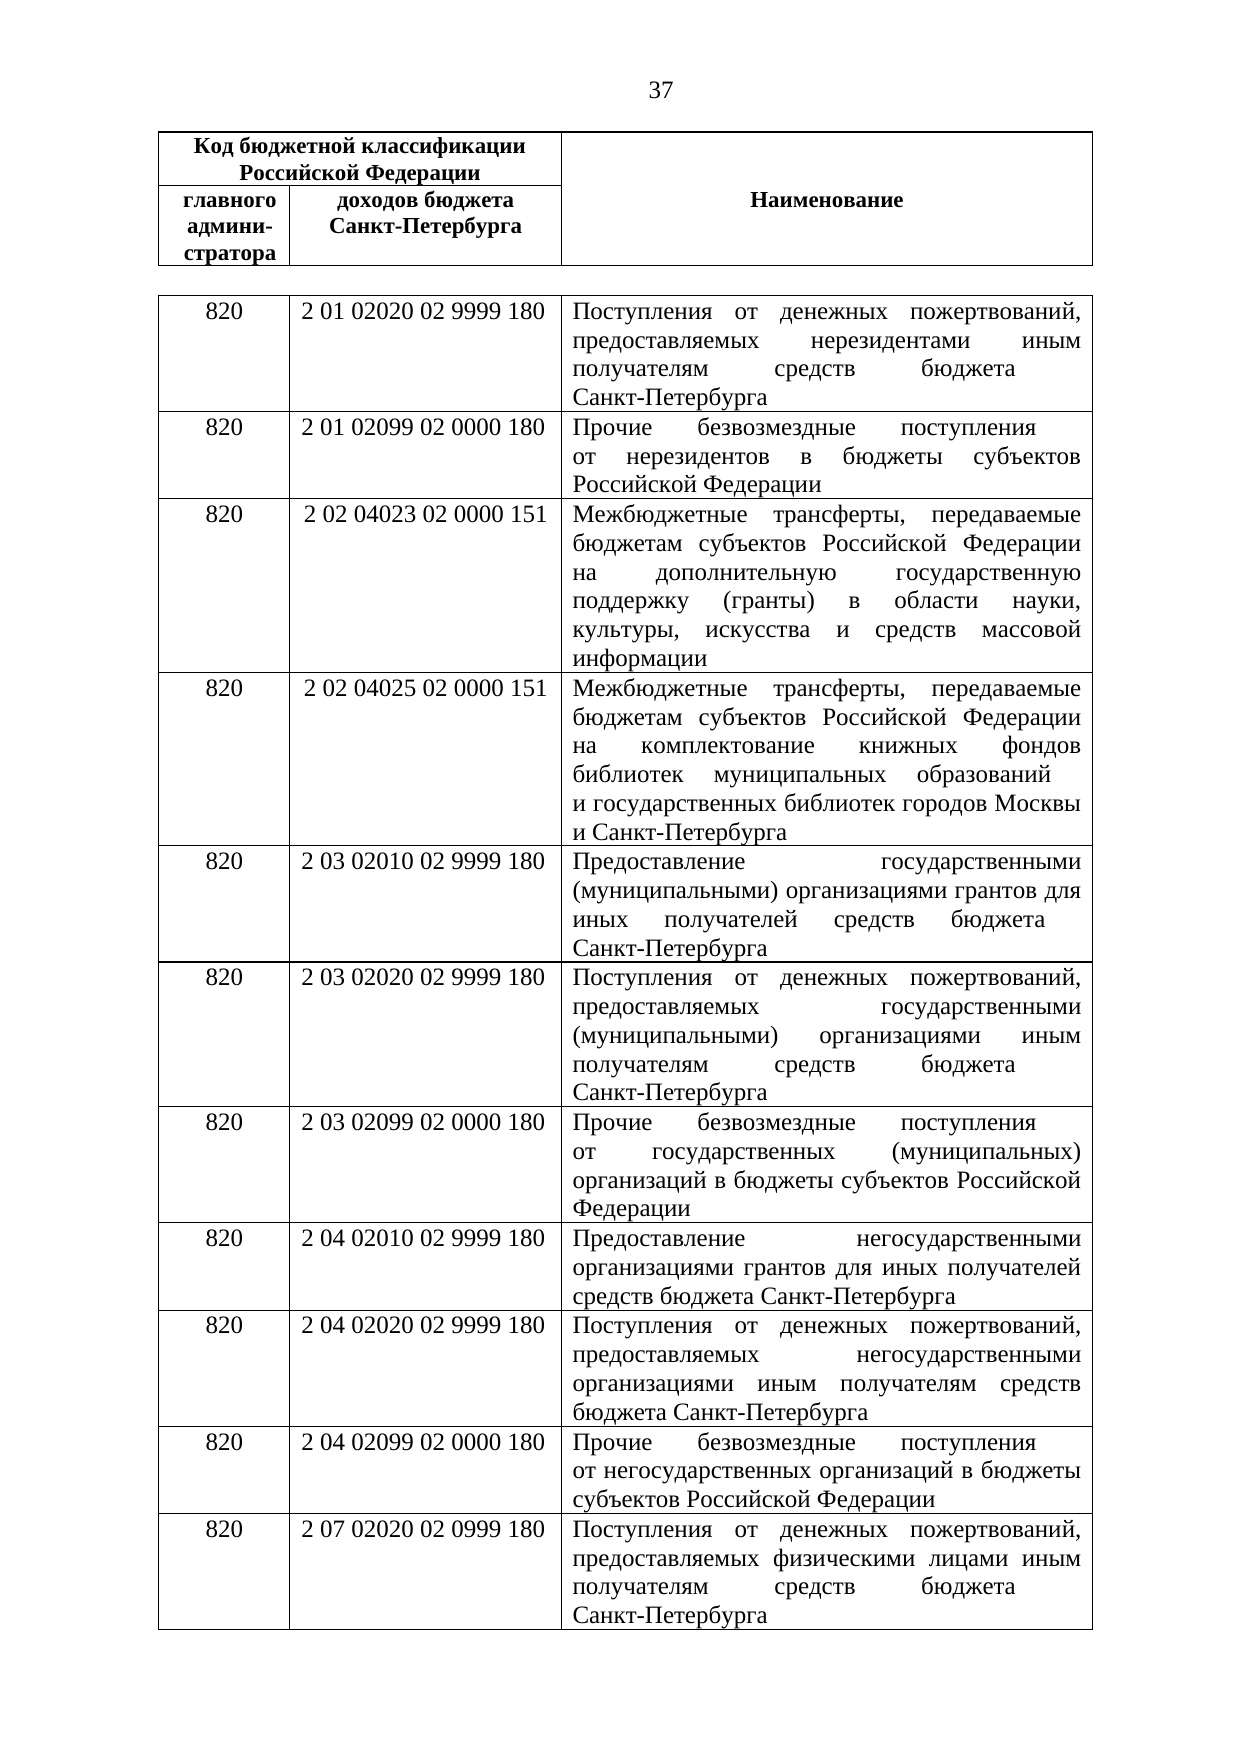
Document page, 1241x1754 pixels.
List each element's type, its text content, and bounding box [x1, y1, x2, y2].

table_cell Прочие безвозмездные поступления от нерезидентов в бюджеты субъектов Российской Федерации [562, 412, 1092, 498]
table_cell 820 [159, 1514, 289, 1629]
table_cell 2 07 02020 02 0999 180 [290, 1514, 561, 1629]
table_cell Поступления от денежных пожертвований, предоставляемых нерезидентами иным получателям средств бюджета Санкт-Петербурга [562, 296, 1092, 411]
table_cell 2 03 02020 02 9999 180 [290, 963, 561, 1106]
table_cell Поступления от денежных пожертвований, предоставляемых негосударственными организациями иным получателям средств бюджета Санкт-Петербурга [562, 1311, 1092, 1426]
table_cell 2 04 02020 02 9999 180 [290, 1311, 561, 1426]
table_cell Поступления от денежных пожертвований, предоставляемых физическими лицами иным получателям средств бюджета Санкт-Петербурга [562, 1514, 1092, 1629]
table_cell 820 [159, 296, 289, 411]
table_cell 2 03 02010 02 9999 180 [290, 846, 561, 961]
table_cell 2 02 04023 02 0000 151 [290, 499, 561, 672]
table_cell 2 03 02099 02 0000 180 [290, 1107, 561, 1222]
table_cell 820 [159, 673, 289, 845]
table_cell 820 [159, 499, 289, 672]
table_cell Поступления от денежных пожертвований, предоставляемых государственными (муниципальными) организациями иным получателям средств бюджета Санкт-Петербурга [562, 963, 1092, 1106]
table_cell Прочие безвозмездные поступления от негосударственных организаций в бюджеты субъектов Российской Федерации [562, 1427, 1092, 1513]
table_cell 820 [159, 1427, 289, 1513]
table_cell Прочие безвозмездные поступления от государственных (муниципальных) организаций в бюджеты субъектов Российской Федерации [562, 1107, 1092, 1222]
table_cell Межбюджетные трансферты, передаваемые бюджетам субъектов Российской Федерации на дополнительную государственную поддержку (гранты) в области науки, культуры, искусства и средств массовой информации [562, 499, 1092, 672]
table_cell 2 01 02099 02 0000 180 [290, 412, 561, 498]
table_cell 820 [159, 1311, 289, 1426]
table_cell 820 [159, 963, 289, 1106]
table_cell Межбюджетные трансферты, передаваемые бюджетам субъектов Российской Федерации на комплектование книжных фондов библиотек муниципальных образований и государственных библиотек городов Москвы и Санкт-Петербурга [562, 673, 1092, 845]
table_cell 2 04 02099 02 0000 180 [290, 1427, 561, 1513]
table_cell 820 [159, 1107, 289, 1222]
table_cell 820 [159, 1223, 289, 1309]
table_cell Предоставление негосударственными организациями грантов для иных получателей средств бюджета Санкт-Петербурга [562, 1223, 1092, 1309]
table_cell 820 [159, 846, 289, 961]
table_cell 820 [159, 412, 289, 498]
table_cell Предоставление государственными (муниципальными) организациями грантов для иных получателей средств бюджета Санкт-Петербурга [562, 846, 1092, 961]
table_cell 2 01 02020 02 9999 180 [290, 296, 561, 411]
table_cell 2 02 04025 02 0000 151 [290, 673, 561, 845]
table_cell 2 04 02010 02 9999 180 [290, 1223, 561, 1309]
